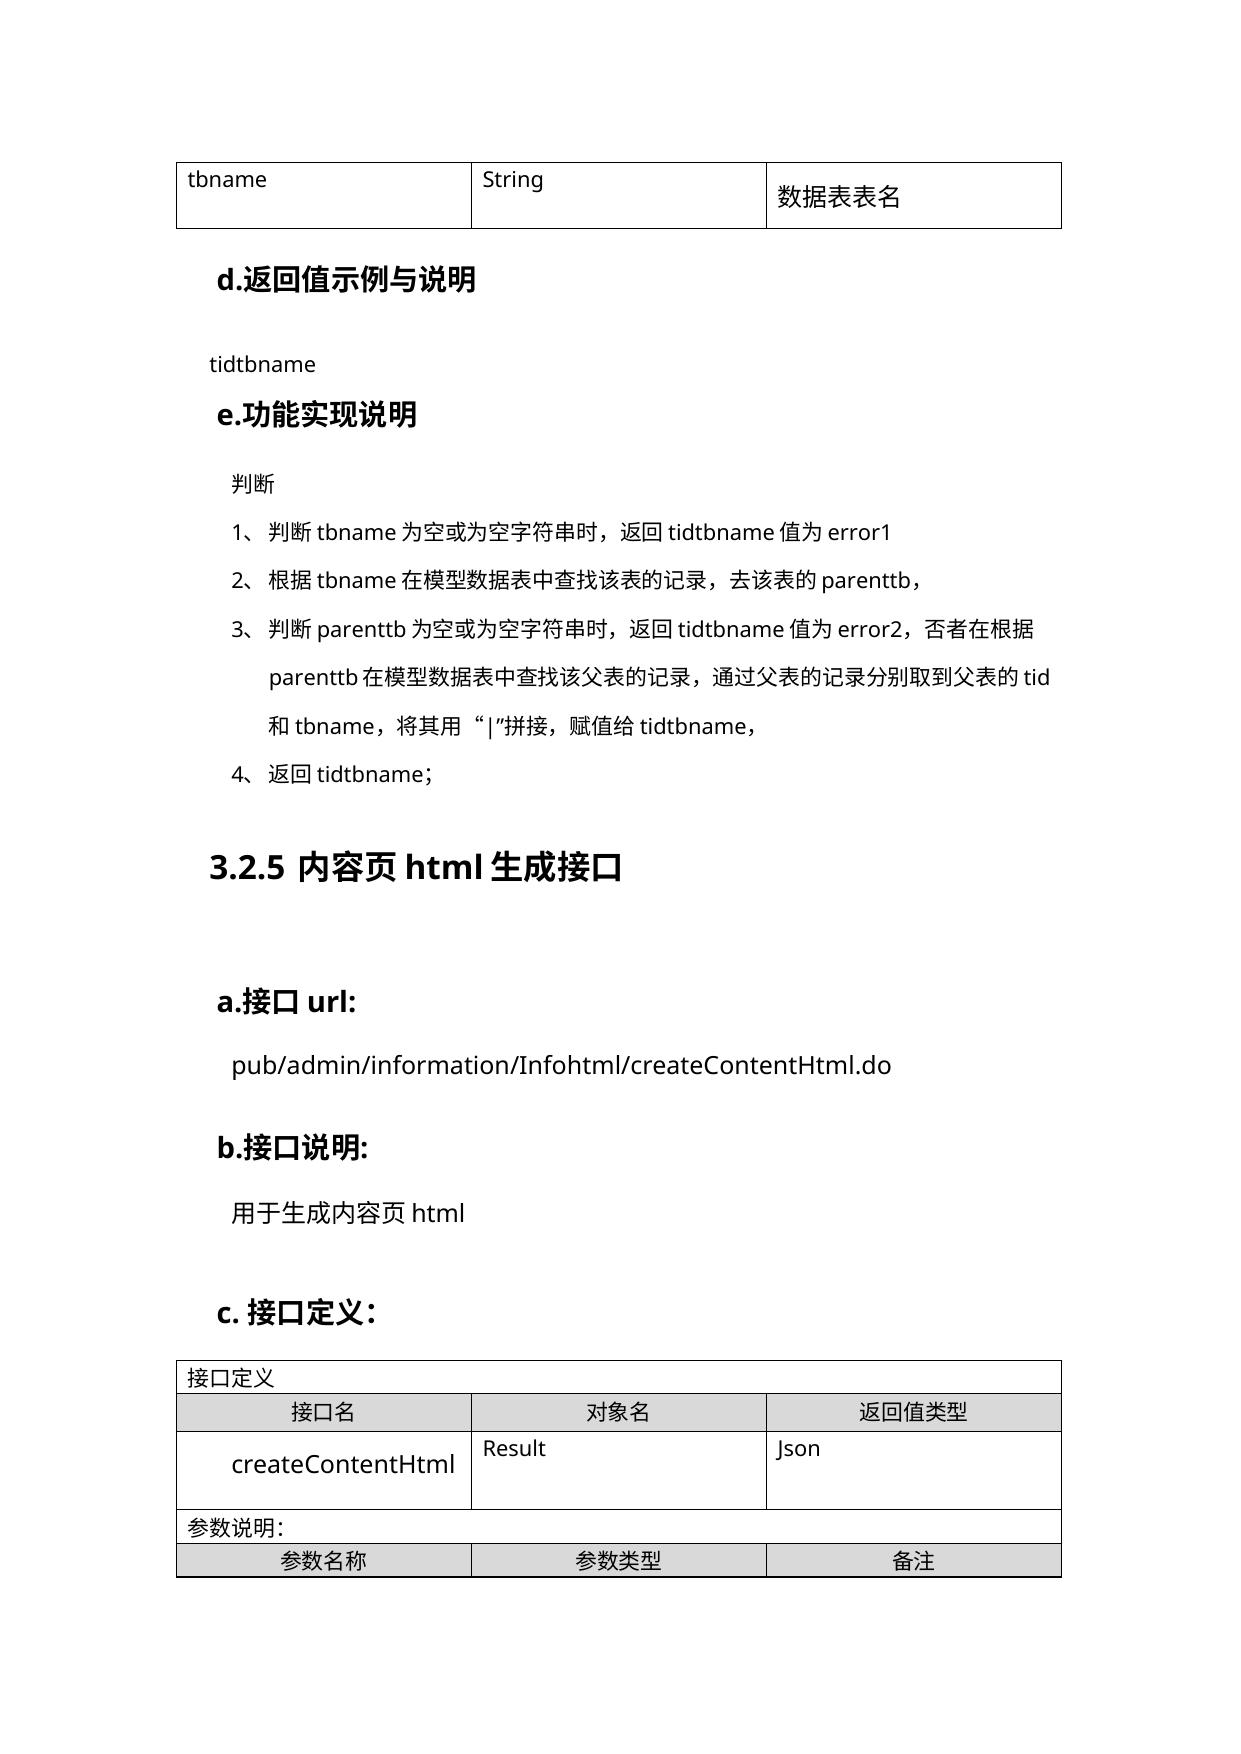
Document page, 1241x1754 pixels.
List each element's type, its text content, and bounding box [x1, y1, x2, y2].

text 内容页html生成接口 [209, 833, 1031, 898]
text tidtbname [187, 348, 1053, 380]
text e.功能实现说明 [187, 380, 1053, 445]
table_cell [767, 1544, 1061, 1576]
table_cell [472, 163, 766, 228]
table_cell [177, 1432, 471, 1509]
text pub/admin/information/Infohtml/createContentHtml.do [187, 1032, 1053, 1097]
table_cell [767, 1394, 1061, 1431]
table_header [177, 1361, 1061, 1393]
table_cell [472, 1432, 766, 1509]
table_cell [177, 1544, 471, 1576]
list 根据tbname在模型数据表中查找该表的记录，去该表的parenttb， [231, 563, 1053, 596]
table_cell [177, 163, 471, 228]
text 用于生成内容页html [187, 1179, 1053, 1244]
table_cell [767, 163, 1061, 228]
text 判断 [187, 466, 1053, 499]
text c. 接口定义： [187, 1278, 1053, 1343]
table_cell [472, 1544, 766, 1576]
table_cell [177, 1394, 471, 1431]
text d.返回值示例与说明 [187, 245, 1053, 310]
list 返回tidtbname； [231, 757, 1053, 790]
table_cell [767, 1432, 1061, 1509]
text a.接口url: [187, 967, 1053, 1032]
text b.接口说明: [187, 1114, 1053, 1179]
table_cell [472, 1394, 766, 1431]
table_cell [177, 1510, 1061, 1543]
list 判断parenttb为空或为空字符串时，返回tidtbname值为error2，否者在根据parenttb在模型数据表中查找该父表的记录，通过父表的记录分别取到父表的tid和tbname，将其用“|”拼接，赋值给tidtbname， [231, 611, 1053, 741]
list 判断tbname为空或为空字符串时，返回tidtbname值为error1 [231, 515, 1053, 547]
